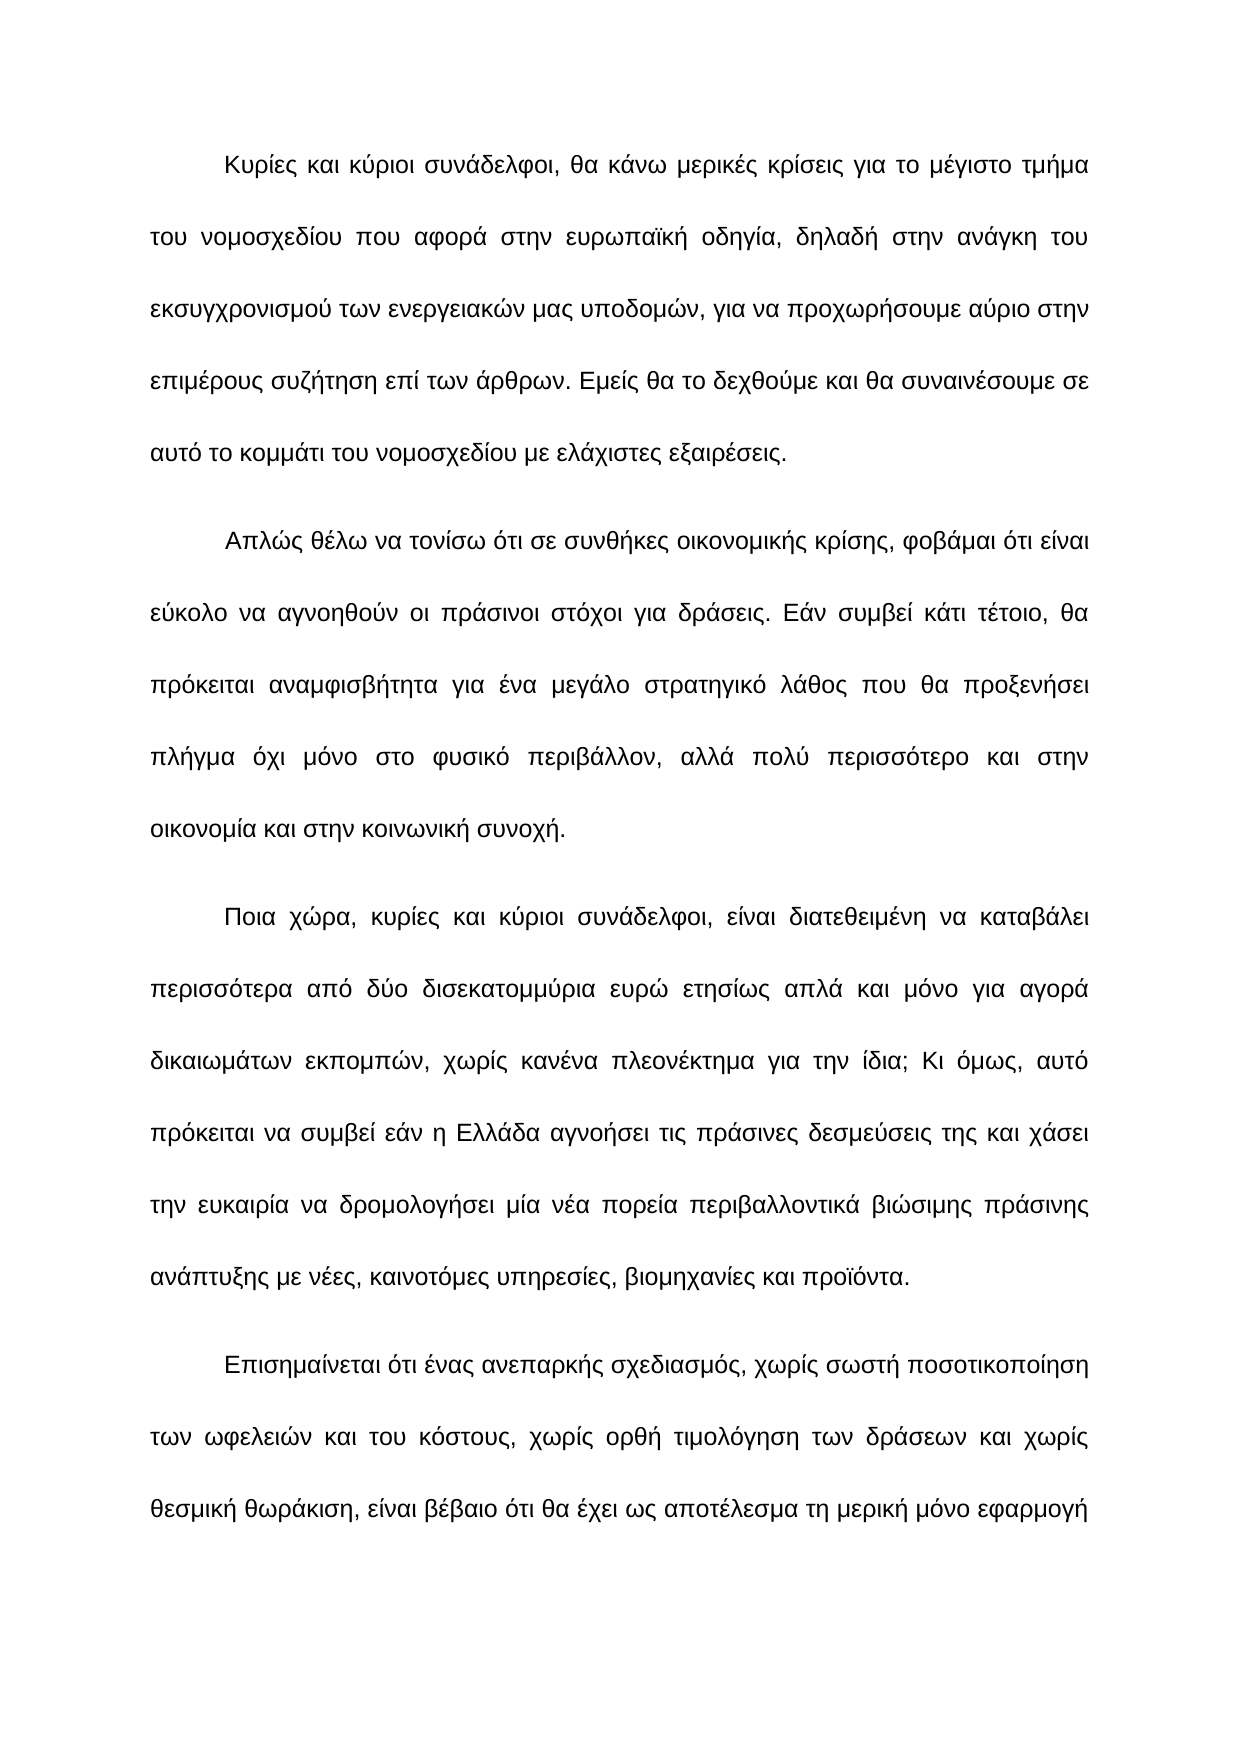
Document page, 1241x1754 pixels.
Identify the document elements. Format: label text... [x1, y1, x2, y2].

text Απλώς θέλω να τονίσω ότι σε συνθήκες οικονομικής κρίσης, φοβάμαι ότι είναι εύκολο να αγνοηθούν οι πράσινοι στόχοι για δράσεις. Εάν συμβεί κάτι τέτοιο, θα πρόκειται αναμφισβήτητα για ένα μεγάλο στρατηγικό λάθος που θα προξενήσει πλήγμα όχι μόνο στο φυσικό περιβάλλον, αλλά πολύ περισσότερο και στην οικονομία και στην κοινωνική συνοχή. [150, 526, 1090, 842]
text Κυρίες και κύριοι συνάδελφοι, θα κάνω μερικές κρίσεις για το μέγιστο τμήμα του νομοσχεδίου που αφορά στην ευρωπαϊκή οδηγία, δηλαδή στην ανάγκη του εκσυγχρονισμού των ενεργειακών μας υποδομών, για να προχωρήσουμε αύριο στην επιμέρους συζήτηση επί των άρθρων. Εμείς θα το δεχθούμε και θα συναινέσουμε σε αυτό το κομμάτι του νομοσχεδίου με ελάχιστες εξαιρέσεις. [150, 150, 1090, 466]
text Ποια χώρα, κυρίες και κύριοι συνάδελφοι, είναι διατεθειμένη να καταβάλει περισσότερα από δύο δισεκατομμύρια ευρώ ετησίως απλά και μόνο για αγορά δικαιωμάτων εκπομπών, χωρίς κανένα πλεονέκτημα για την ίδια; Κι όμως, αυτό πρόκειται να συμβεί εάν η Ελλάδα αγνοήσει τις πράσινες δεσμεύσεις της και χάσει την ευκαιρία να δρομολογήσει μία νέα πορεία περιβαλλοντικά βιώσιμης πράσινης ανάπτυξης με νέες, καινοτόμες υπηρεσίες, βιομηχανίες και προϊόντα. [150, 902, 1090, 1290]
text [150, 1350, 1090, 1522]
